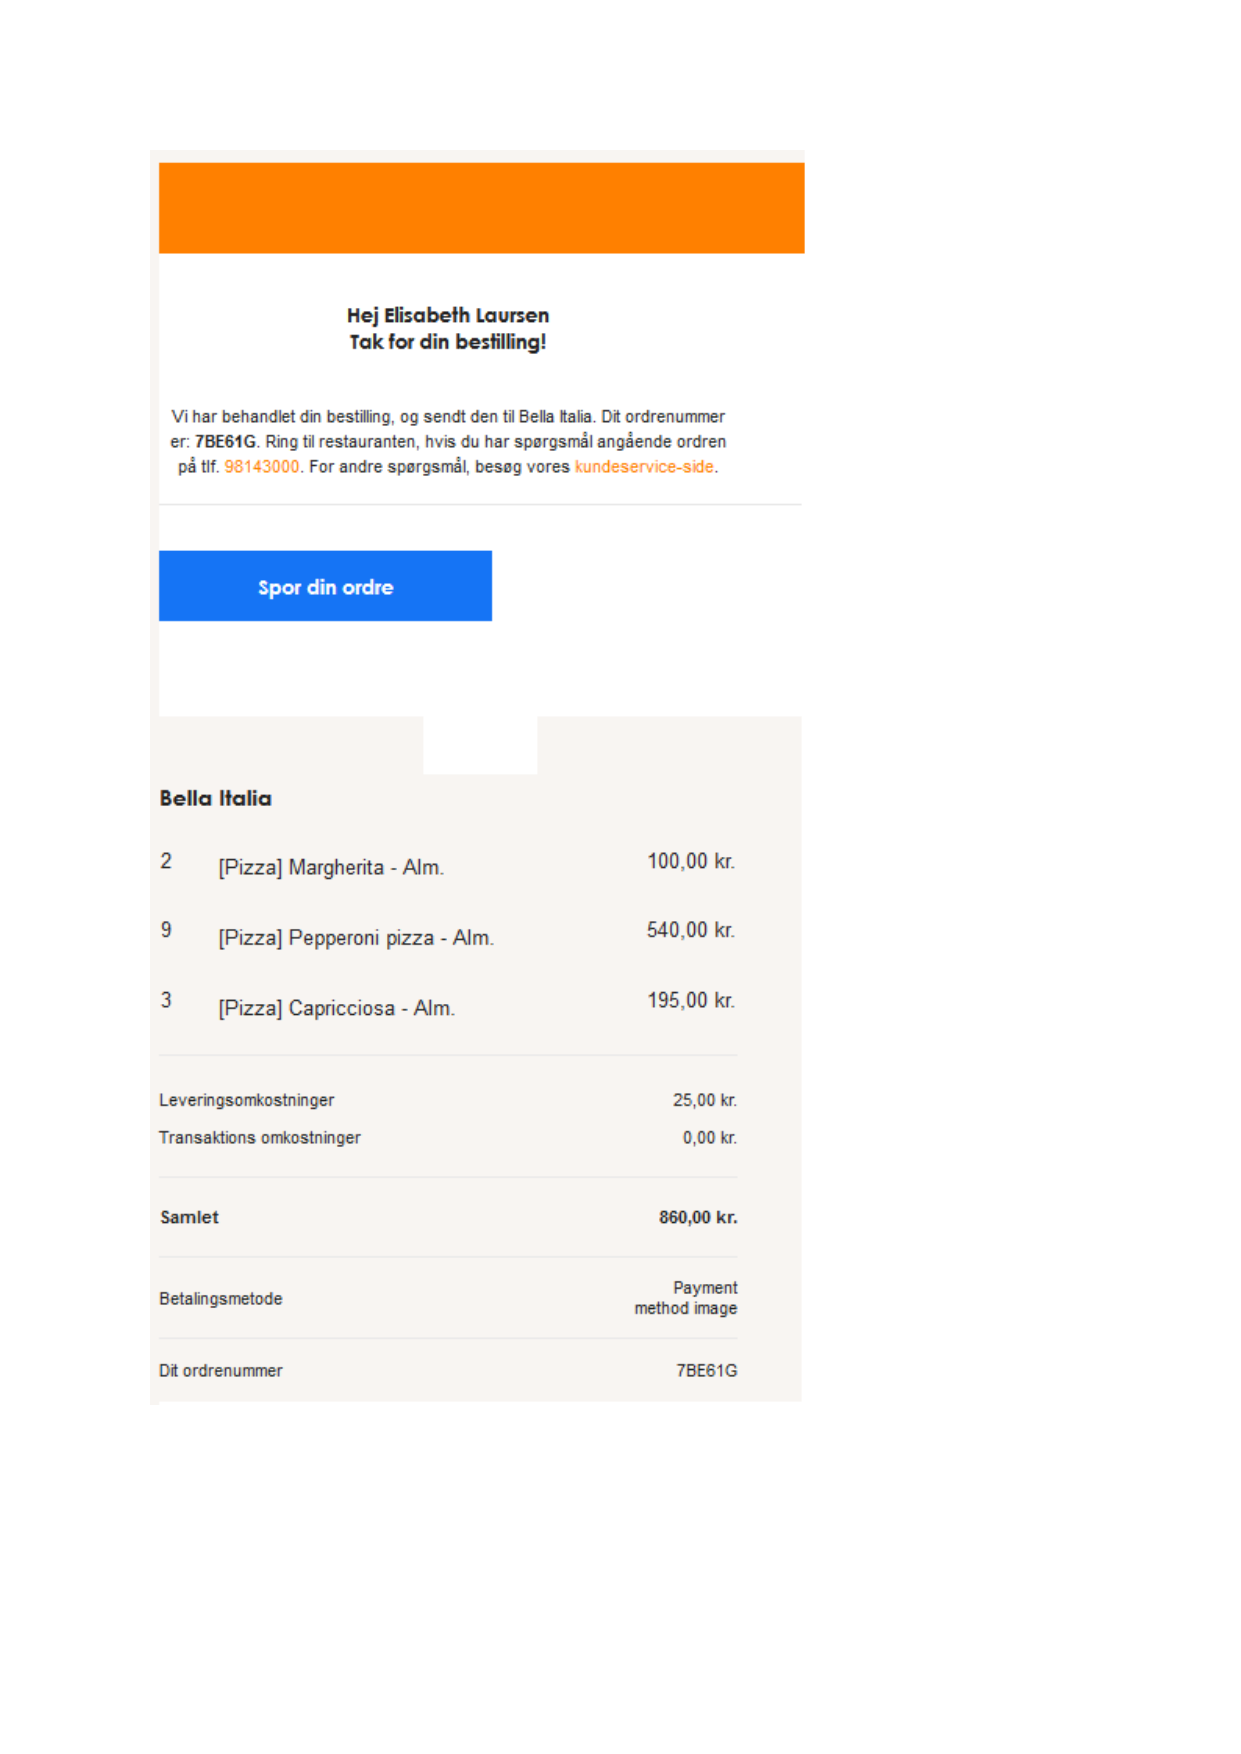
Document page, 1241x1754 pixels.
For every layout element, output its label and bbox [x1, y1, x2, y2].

picture [150, 150, 805, 1405]
